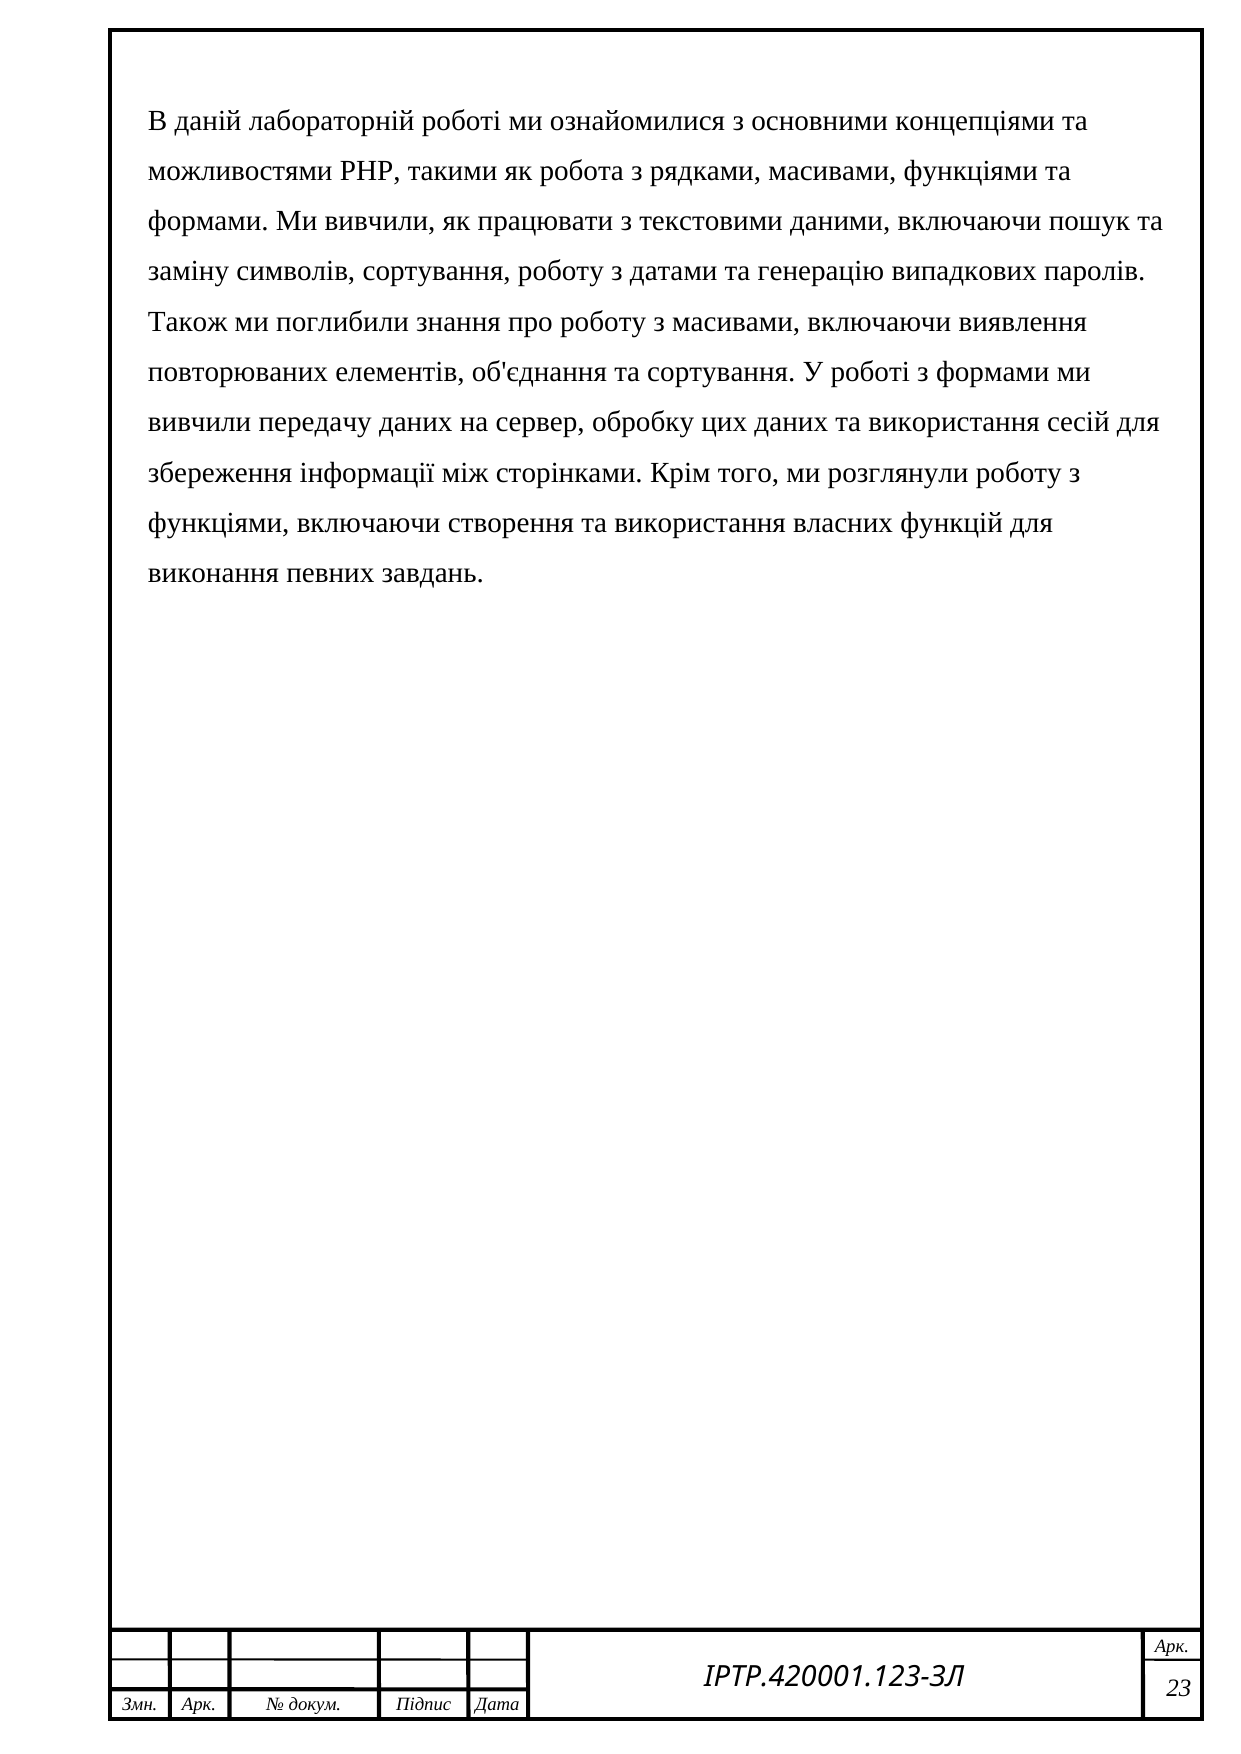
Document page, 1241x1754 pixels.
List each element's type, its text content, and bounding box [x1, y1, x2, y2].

text В даній лабораторній роботі ми ознайомилися з основними концепціями та можливостями PHP, такими як робота з рядками, масивами, функціями та формами. Ми вивчили, як працювати з текстовими даними, включаючи пошук та заміну символів, сортування, роботу з датами та генерацію випадкових паролів. Також ми поглибили знання про роботу з масивами, включаючи виявлення повторюваних елементів, об'єднання та сортування. У роботі з формами ми вивчили передачу даних на сервер, обробку цих даних та використання сесій для збереження інформації між сторінками. Крім того, ми розглянули роботу з функціями, включаючи створення та використання власних функцій для виконання певних завдань. [148, 103, 1181, 589]
